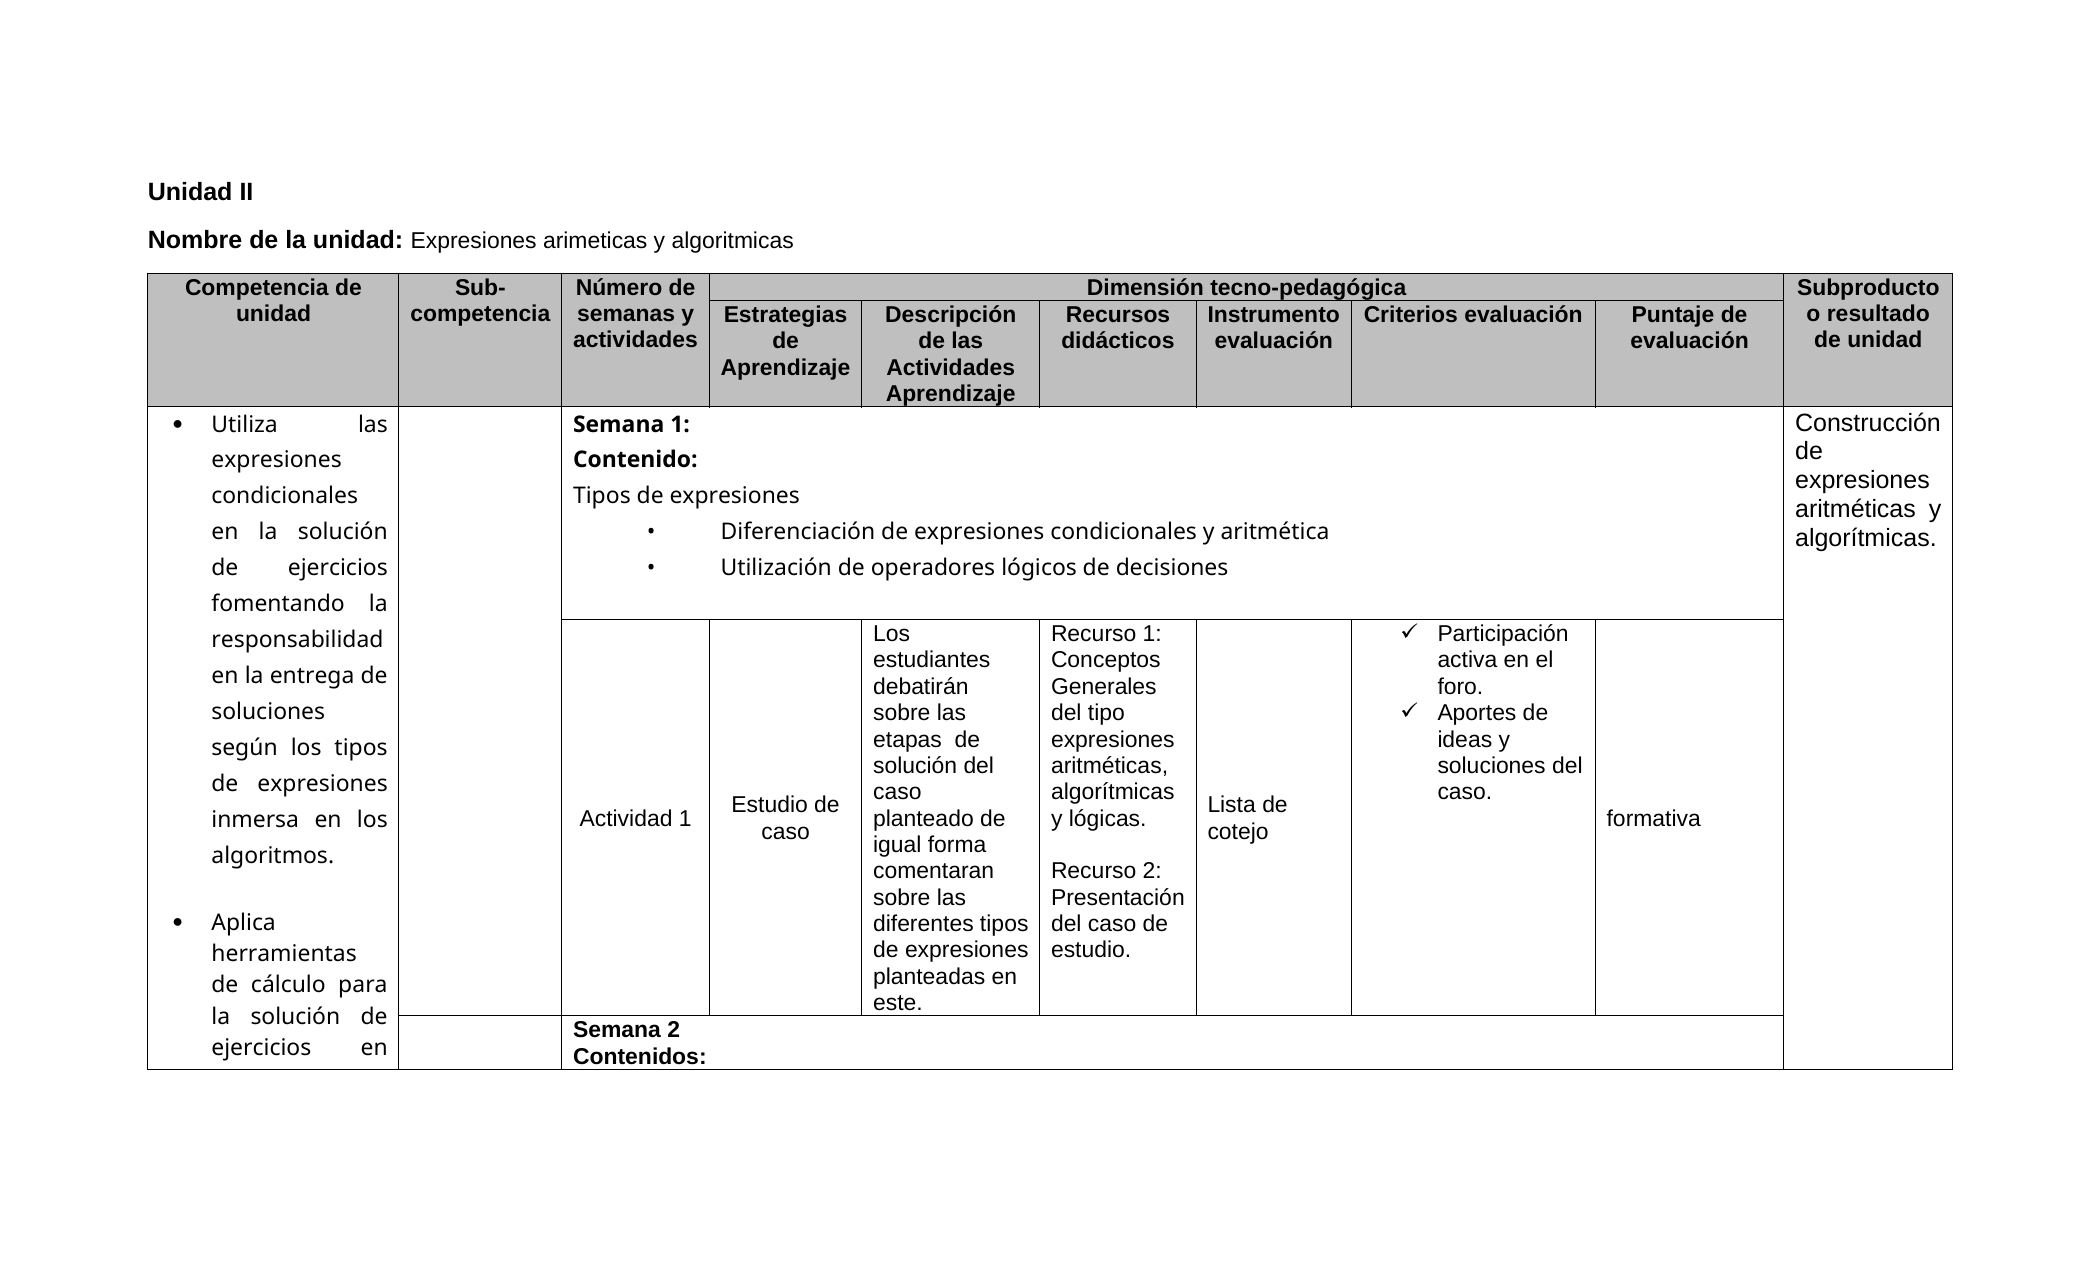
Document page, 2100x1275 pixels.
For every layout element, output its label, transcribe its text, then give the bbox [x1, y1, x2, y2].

table_cell [399, 407, 561, 1015]
table_cell Semana 1: Contenido: Tipos de expresiones • Diferenciación de expresiones condicionales y aritmética • Utilización de operadores lógicos de decisiones [562, 407, 1783, 619]
table_header Dimensión tecno-pedagógica [710, 274, 1783, 300]
text Nombre de la unidad: Expresiones arimeticas y algoritmicas [148, 225, 1952, 254]
table_cell Participación activa en el foro. Aportes de ideas y soluciones del caso. [1352, 620, 1595, 1015]
table_cell Construcción de expresiones aritméticas y algorítmicas. [1784, 407, 1952, 1069]
table_cell Descripción de las Actividades Aprendizaje [862, 301, 1039, 406]
table_cell Utiliza las expresiones condicionales en la solución de ejercicios fomentando la responsabilidad en la entrega de soluciones según los tipos de expresiones inmersa en los algoritmos. Aplica herramientas de cálculo para la solución de ejercicios en expresiones aritméticas y algorítmicas según la diferencia entre las diferentes tipos de expresiones. [148, 407, 398, 1069]
table_cell [399, 1016, 561, 1069]
text Unidad II [148, 177, 1952, 206]
table_header Subproducto o resultado de unidad [1784, 274, 1952, 406]
table_header Número de semanas y actividades [562, 274, 709, 406]
table_cell Instrumento evaluación [1197, 301, 1351, 406]
table_cell Estrategias de Aprendizaje [710, 301, 861, 406]
table_header Sub-competencia [399, 274, 561, 406]
table_cell Semana 2 Contenidos: Aplicación herramientas de cálculo en la solución de ejercicios de expresiones aritméticas y algorítmicas [562, 1016, 1783, 1069]
table_cell Lista de cotejo [1197, 620, 1351, 1015]
table_cell Recursos didácticos [1040, 301, 1196, 406]
table_cell formativa [1596, 620, 1783, 1015]
table_cell Actividad 1 [562, 620, 709, 1015]
table_cell Recurso 1: Conceptos Generales del tipo expresiones aritméticas, algorítmicas y lógicas. Recurso 2: Presentación del caso de estudio. [1040, 620, 1196, 1015]
table_cell Puntaje de evaluación [1596, 301, 1783, 406]
table_cell Criterios evaluación [1352, 301, 1595, 406]
table_cell Estudio de caso [710, 620, 861, 1015]
table_header Competencia de unidad [148, 274, 398, 406]
